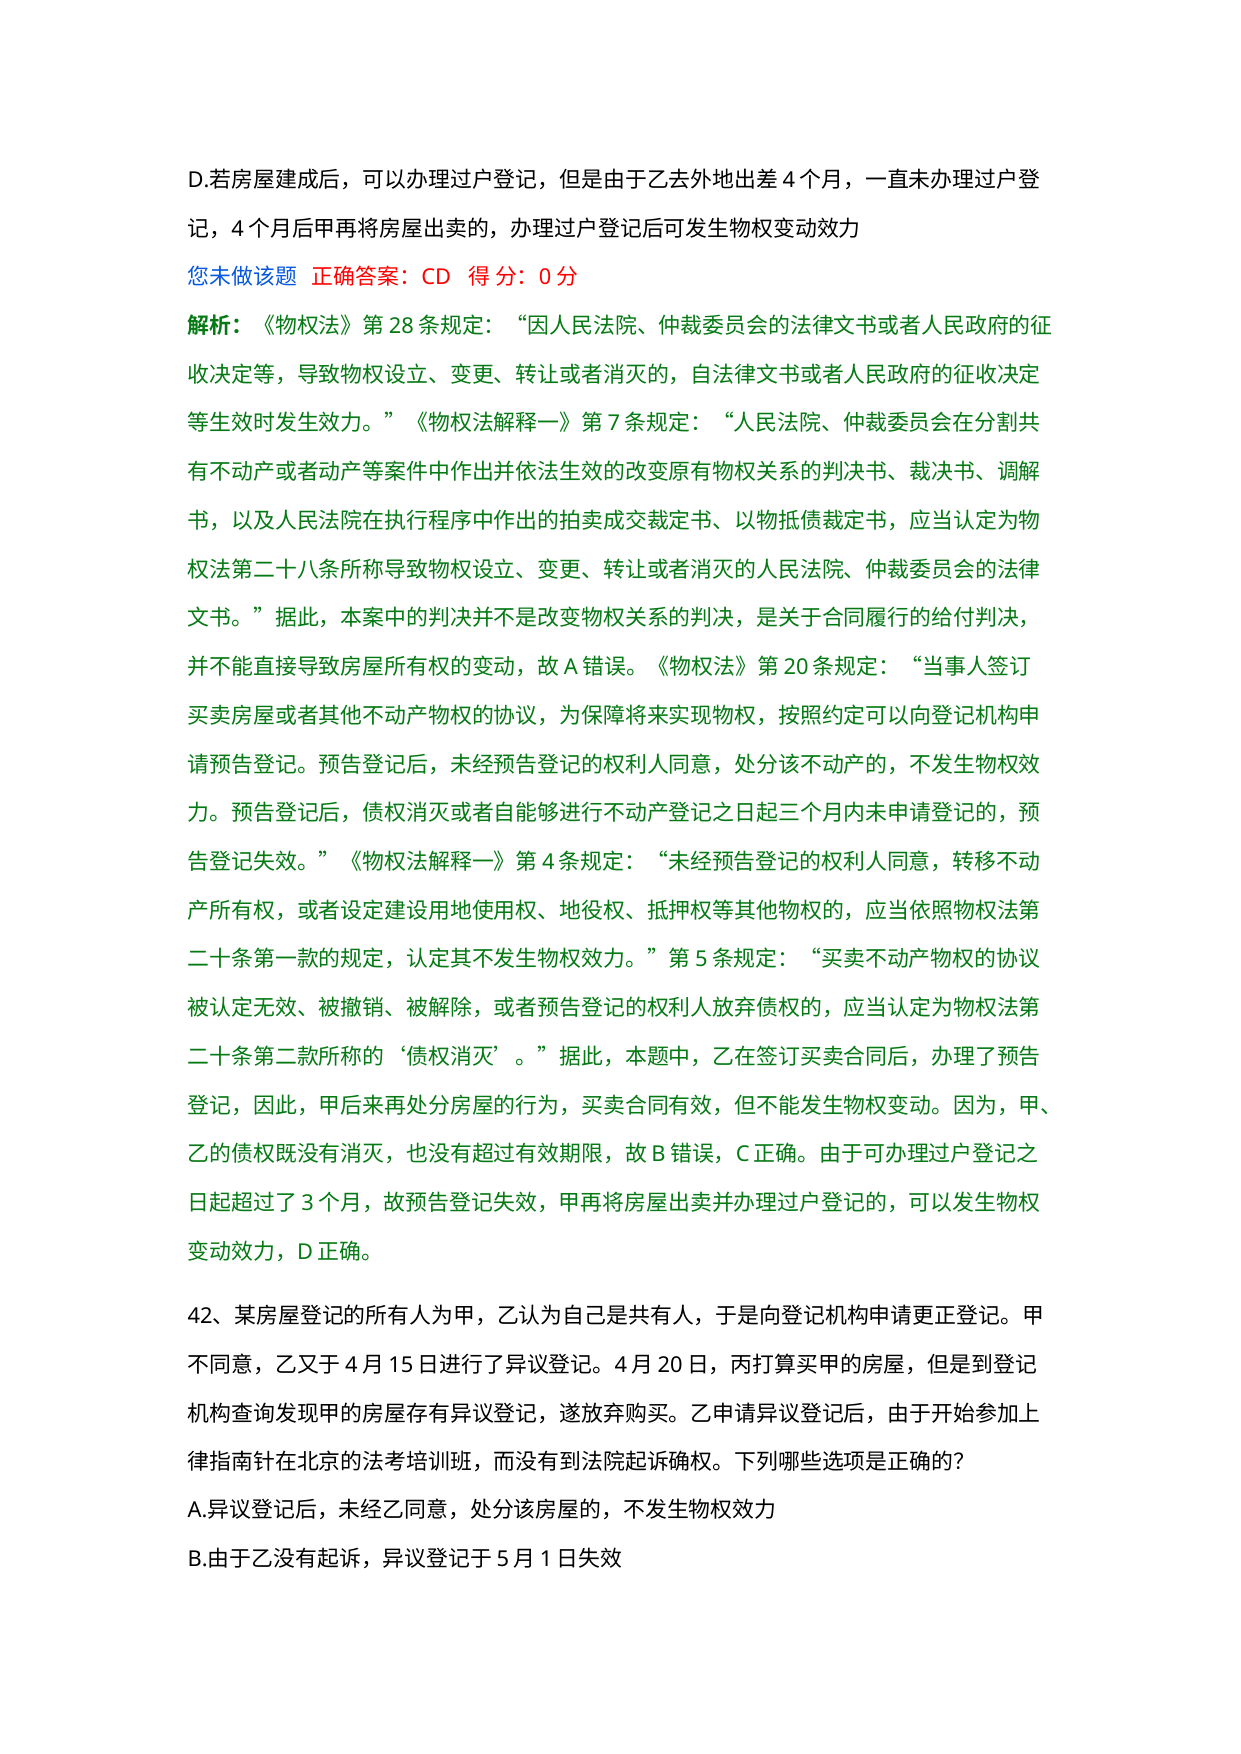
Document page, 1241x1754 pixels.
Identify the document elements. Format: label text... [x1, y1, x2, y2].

text 42、某房屋登记的所有人为甲，乙认为自己是共有人，于是向登记机构申请更正登记。甲不同意，乙又于4月15日进行了异议登记。4月20日，丙打算买甲的房屋，但是到登记机构查询发现甲的房屋存有异议登记，遂放弃购买。乙申请异议登记后，由于开始参加上律指南针在北京的法考培训班，而没有到法院起诉确权。下列哪些选项是正确的？ [187, 1298, 1053, 1476]
text 您未做该题 正确答案：CD 得 分：0 分 [187, 259, 1053, 292]
text A.异议登记后，未经乙同意，处分该房屋的，不发生物权效力 [187, 1492, 1053, 1525]
text 解析：《物权法》第28条规定：“因人民法院、仲裁委员会的法律文书或者人民政府的征收决定等，导致物权设立、变更、转让或者消灭的，自法律文书或者人民政府的征收决定等生效时发生效力。”《物权法解释一》第7条规定：“人民法院、仲裁委员会在分割共有不动产或者动产等案件中作出并依法生效的改变原有物权关系的判决书、裁决书、调解书，以及人民法院在执行程序中作出的拍卖成交裁定书、以物抵债裁定书，应当认定为物权法第二十八条所称导致物权设立、变更、转让或者消灭的人民法院、仲裁委员会的法律文书。”据此，本案中的判决并不是改变物权关系的判决，是关于合同履行的给付判决，并不能直接导致房屋所有权的变动，故A错误。《物权法》第20条规定：“当事人签订买卖房屋或者其他不动产物权的协议，为保障将来实现物权，按照约定可以向登记机构申请预告登记。预告登记后，未经预告登记的权利人同意，处分该不动产的，不发生物权效力。预告登记后，债权消灭或者自能够进行不动产登记之日起三个月内未申请登记的，预告登记失效。”《物权法解释一》第4条规定：“未经预告登记的权利人同意，转移不动产所有权，或者设定建设用地使用权、地役权、抵押权等其他物权的，应当依照物权法第二十条第一款的规定，认定其不发生物权效力。”第5条规定：“买卖不动产物权的协议被认定无效、被撤销、被解除，或者预告登记的权利人放弃债权的，应当认定为物权法第二十条第二款所称的‘债权消灭’。”据此，本题中，乙在签订买卖合同后，办理了预告登记，因此，甲后来再处分房屋的行为，买卖合同有效，但不能发生物权变动。因为，甲、乙的债权既没有消灭，也没有超过有效期限，故B错误，C正确。由于可办理过户登记之日起超过了3个月，故预告登记失效，甲再将房屋出卖并办理过户登记的，可以发生物权变动效力，D正确。 [187, 307, 1053, 1266]
text B.由于乙没有起诉，异议登记于5月1日失效 [556, 1541, 1053, 1573]
text D.若房屋建成后，可以办理过户登记，但是由于乙去外地出差4个月，一直未办理过户登记，4个月后甲再将房屋出卖的，办理过户登记后可发生物权变动效力 [187, 162, 1053, 243]
